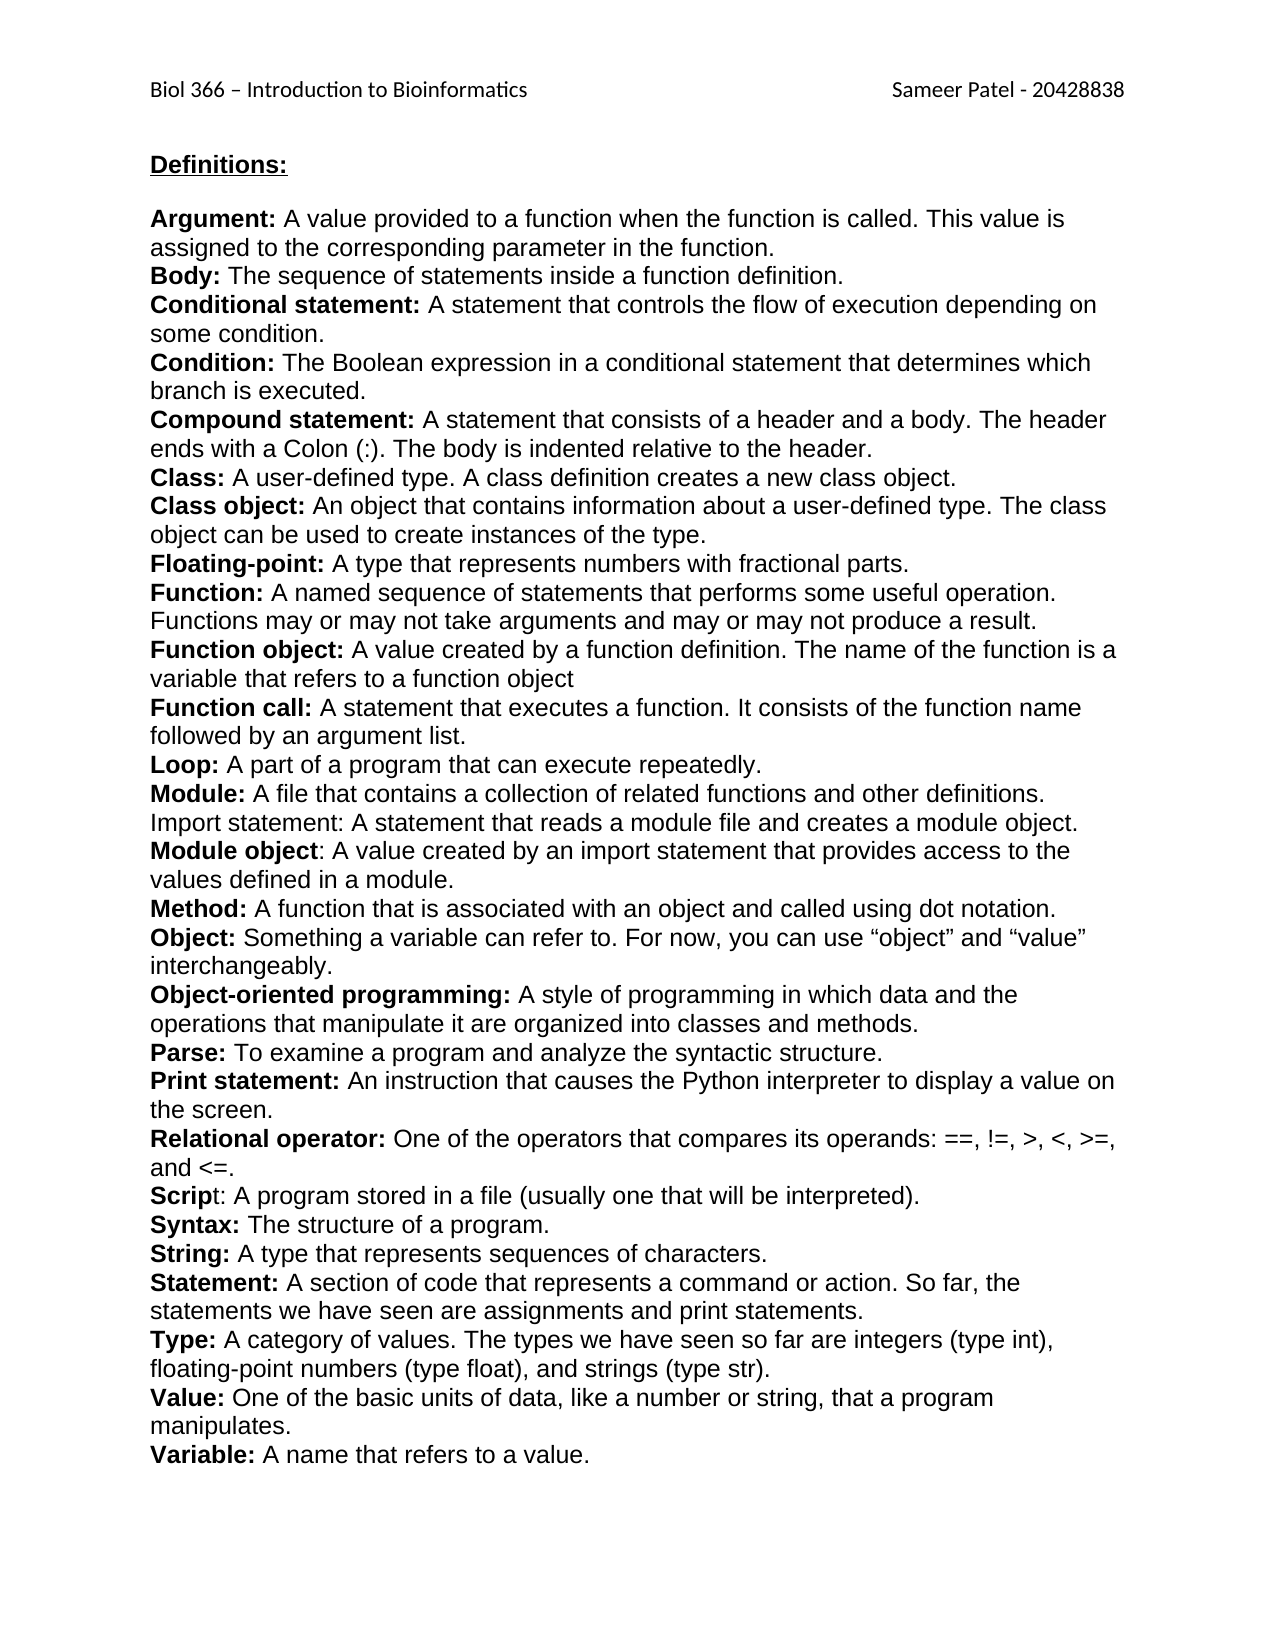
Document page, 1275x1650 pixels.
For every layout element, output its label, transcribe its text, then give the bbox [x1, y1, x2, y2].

text Module object: A value created by an import statement that provides access to the values defined in a module. [150, 836, 1125, 894]
text Object-oriented programming: A style of programming in which data and the operations that manipulate it are organized into classes and methods. [150, 980, 1125, 1038]
text Parse: To examine a program and analyze the syntactic structure. [150, 1038, 1125, 1066]
text Object: Something a variable can refer to. For now, you can use “object” and “value” interchangeably. [150, 923, 1125, 980]
text Conditional statement: A statement that controls the flow of execution depending on some condition. [150, 290, 1125, 348]
text Loop: A part of a program that can execute repeatedly. [150, 750, 1125, 779]
text Value: One of the basic units of data, like a number or string, that a program manipulates. [150, 1383, 1125, 1440]
text Script: A program stored in a file (usually one that will be interpreted). [150, 1181, 1125, 1210]
text Type: A category of values. The types we have seen so far are integers (type int), floating-point numbers (type float), and strings (type str). [150, 1325, 1125, 1383]
text Function: A named sequence of statements that performs some useful operation. Functions may or may not take arguments and may or may not produce a result. [150, 578, 1125, 635]
text Print statement: An instruction that causes the Python interpreter to display a value on the screen. [150, 1066, 1125, 1124]
text Class: A user-defined type. A class definition creates a new class object. [150, 463, 1125, 491]
text Function call: A statement that executes a function. It consists of the function name followed by an argument list. [150, 693, 1125, 750]
text Module: A file that contains a collection of related functions and other definitions. [150, 779, 1125, 808]
text Variable: A name that refers to a value. [150, 1440, 1125, 1469]
text Body: The sequence of statements inside a function definition. [150, 261, 1125, 290]
text Syntax: The structure of a program. [150, 1210, 1125, 1239]
text Definitions: [150, 150, 1125, 179]
text Argument: A value provided to a function when the function is called. This value is assigned to the corresponding parameter in the function. [150, 204, 1125, 261]
text Class object: An object that contains information about a user-defined type. The class object can be used to create instances of the type. [150, 491, 1125, 549]
text Compound statement: A statement that consists of a header and a body. The header ends with a Colon (:). The body is indented relative to the header. [150, 405, 1125, 463]
text Method: A function that is associated with an object and called using dot notation. [150, 894, 1125, 923]
text Function object: A value created by a function definition. The name of the function is a variable that refers to a function object [150, 635, 1125, 693]
text Relational operator: One of the operators that compares its operands: ==, !=, >, <, >=, and <=. [150, 1124, 1125, 1181]
text Floating-point: A type that represents numbers with fractional parts. [150, 549, 1125, 578]
text Condition: The Boolean expression in a conditional statement that determines which branch is executed. [150, 348, 1125, 405]
text Import statement: A statement that reads a module file and creates a module object. [150, 808, 1125, 836]
text Statement: A section of code that represents a command or action. So far, the statements we have seen are assignments and print statements. [150, 1268, 1125, 1325]
text String: A type that represents sequences of characters. [150, 1239, 1125, 1268]
